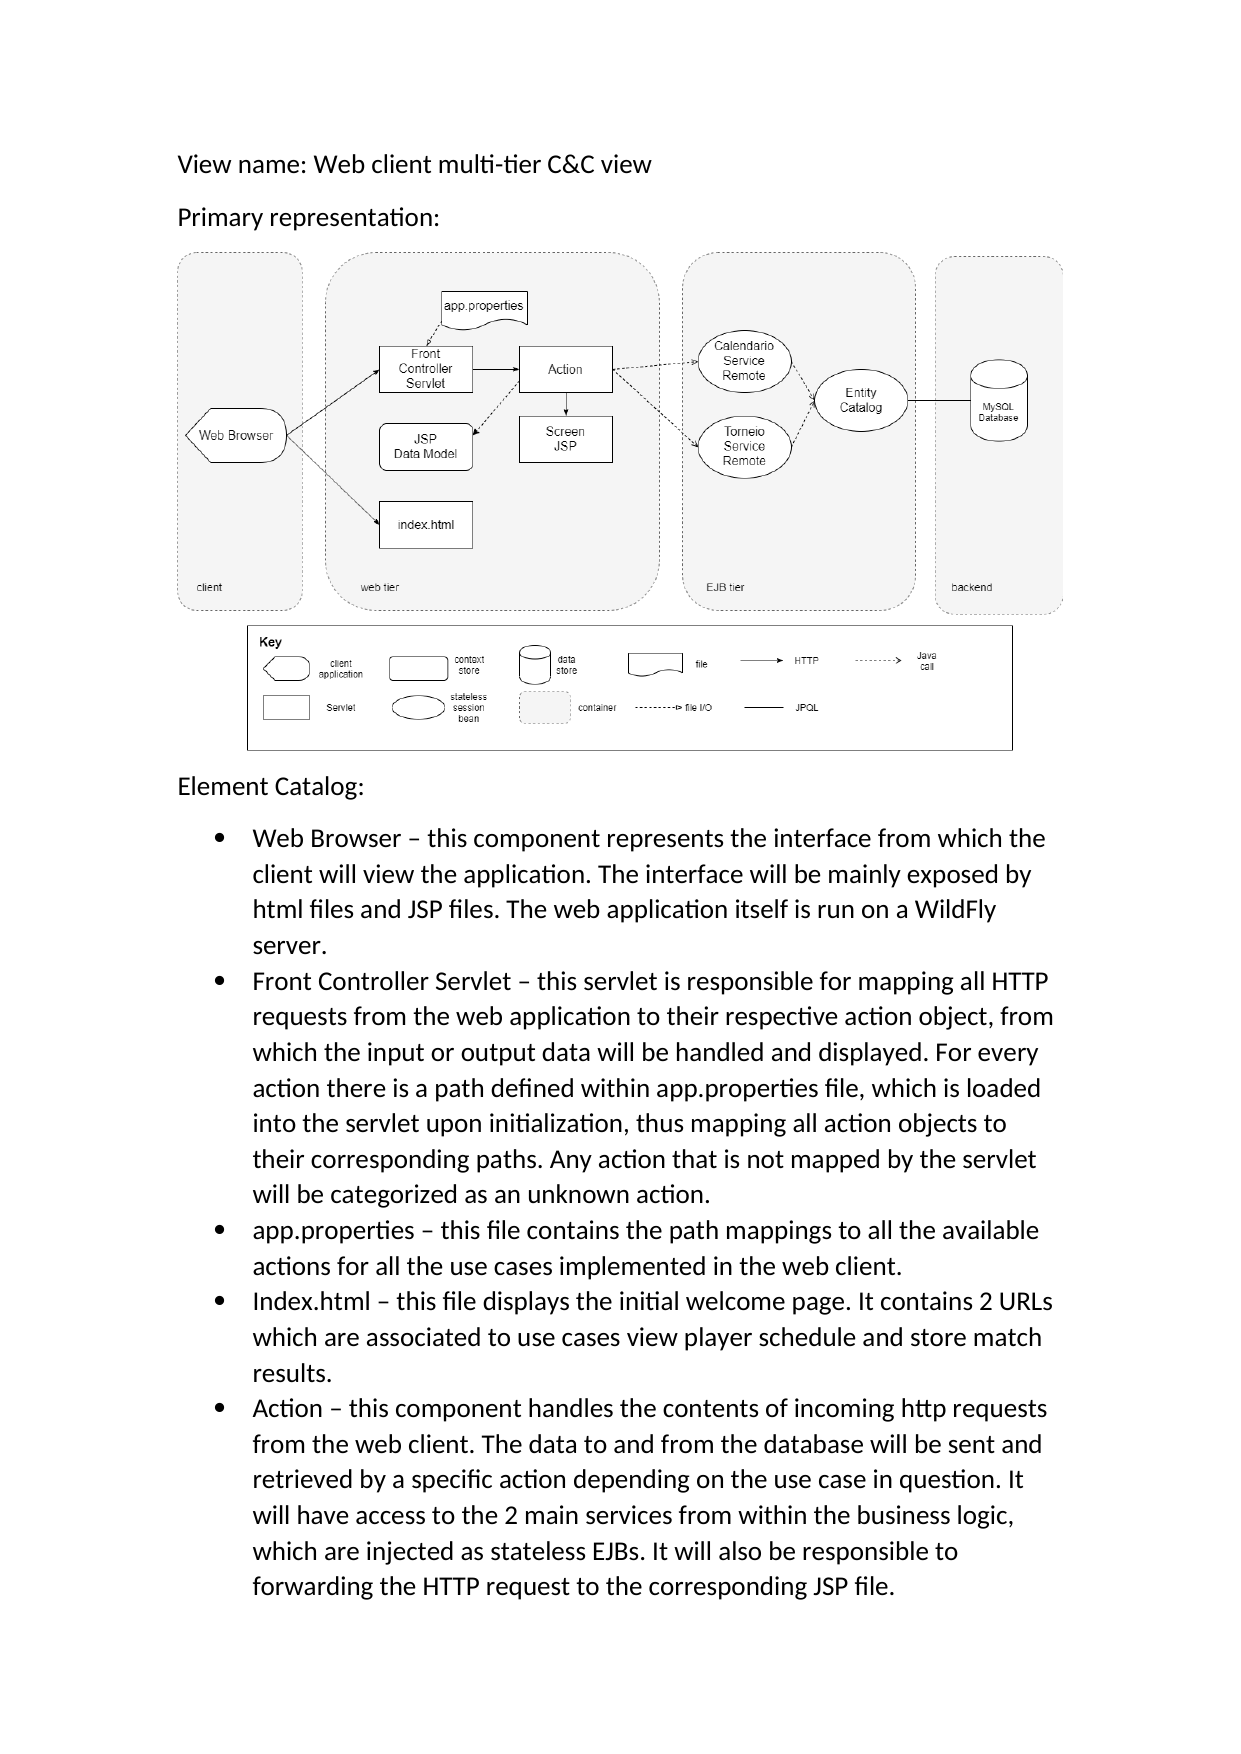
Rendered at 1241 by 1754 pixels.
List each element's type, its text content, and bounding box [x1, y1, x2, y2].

text View name: Web client multi-tier C&C view [177, 148, 1063, 181]
list Front Controller Servlet – this servlet is responsible for mapping all HTTP requests from the web application to their respective action object, from which the input or output data will be handled and displayed. For every action there is a path defined within app.properties file, which is loaded into the servlet upon initialization, thus mapping all action objects to their corresponding paths. Any action that is not mapped by the servlet will be categorized as an unknown action. [215, 964, 1063, 1211]
list app.properties – this file contains the path mappings to all the available actions for all the use cases implemented in the web client. [215, 1213, 1063, 1282]
text Primary representation: [177, 200, 1063, 233]
text Element Catalog: [177, 769, 1063, 802]
list Action – this component handles the contents of incoming http requests from the web client. The data to and from the database will be sent and retrieved by a specific action depending on the use case in question. It will have access to the 2 main services from within the business logic, which are injected as stateless EJBs. It will also be responsible to forwarding the HTTP request to the corresponding JSP file. [215, 1391, 1063, 1602]
list Web Browser – this component represents the interface from which the client will view the application. The interface will be mainly exposed by html files and JSP files. The web application itself is run on a WildFly server. [215, 821, 1063, 961]
list Index.html – this file displays the initial welcome page. It contains 2 URLs which are associated to use cases view player schedule and store match results. [215, 1284, 1063, 1389]
picture [177, 252, 1063, 751]
